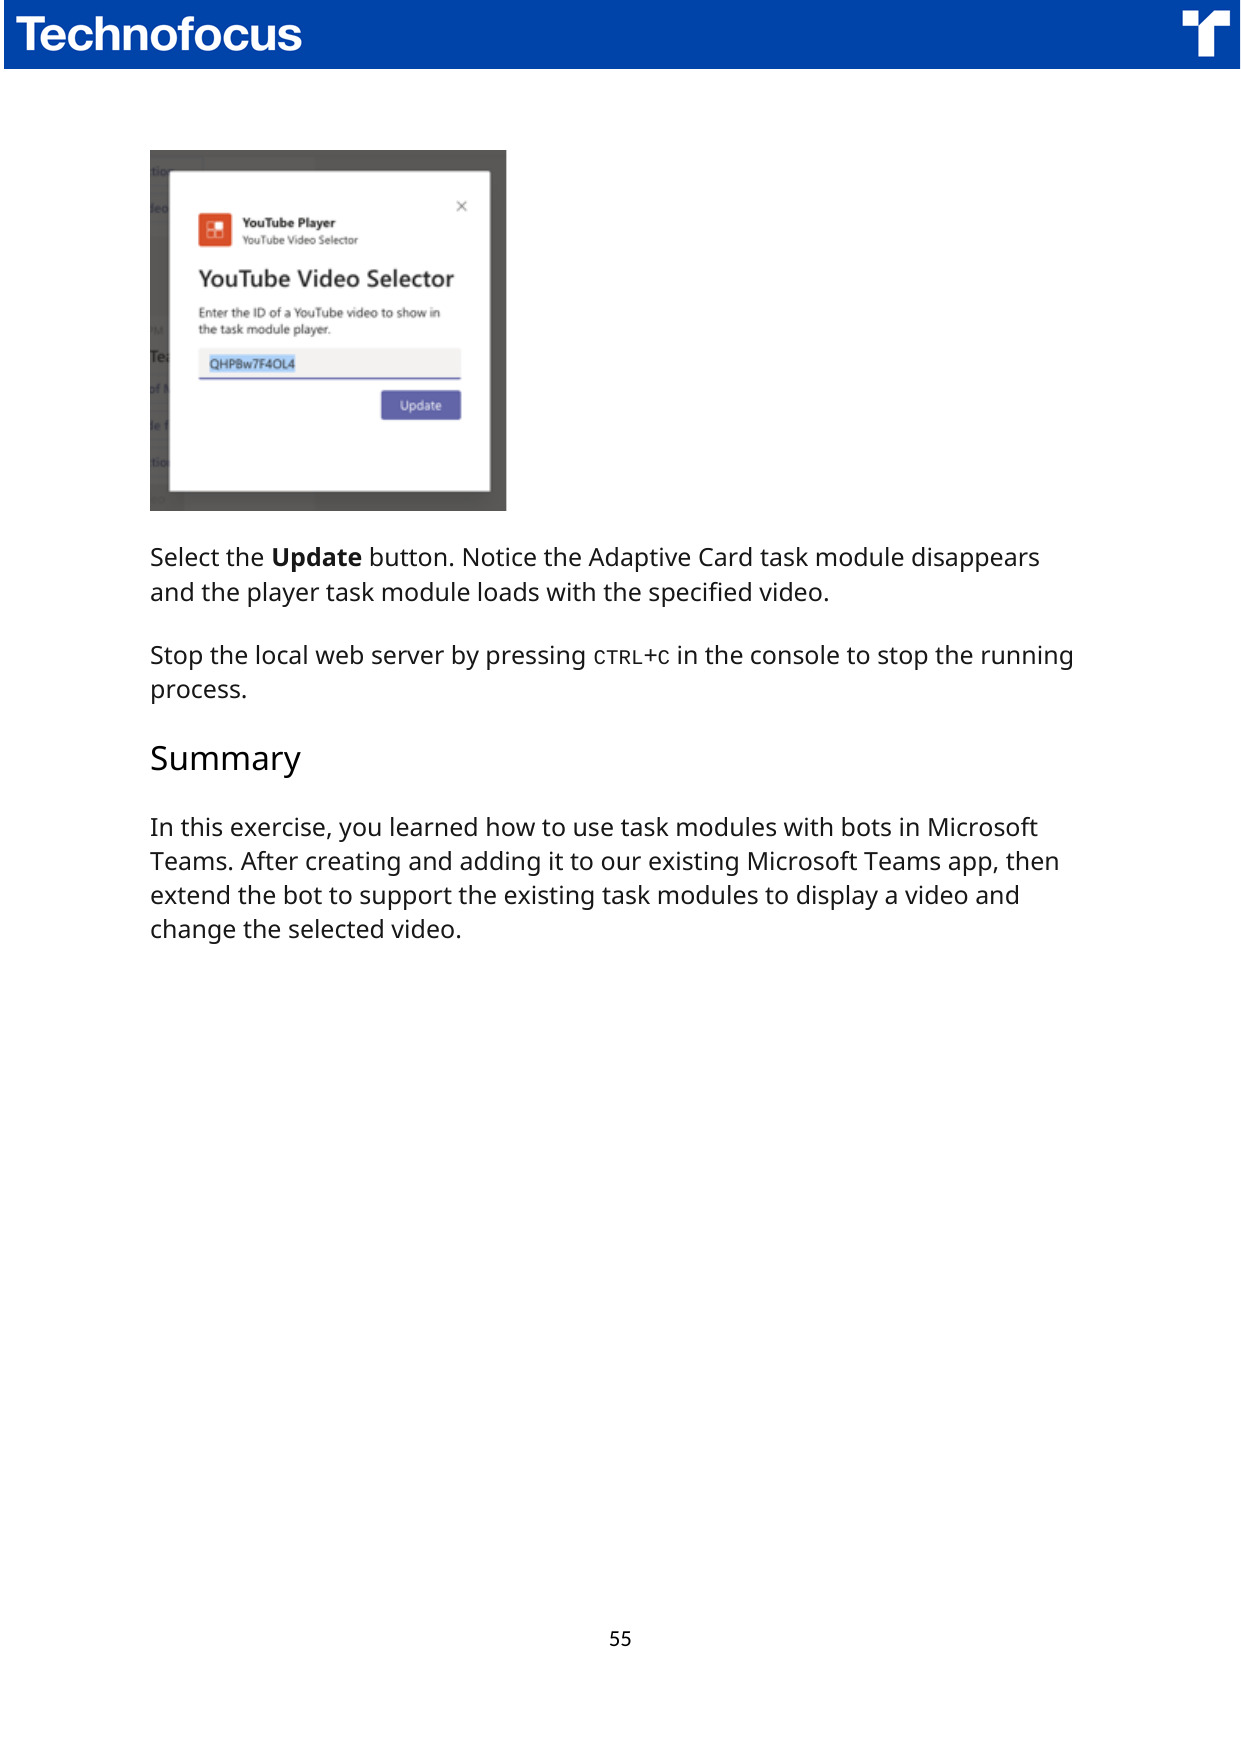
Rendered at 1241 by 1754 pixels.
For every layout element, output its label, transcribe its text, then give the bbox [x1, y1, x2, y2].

subtitle Summary [150, 735, 1090, 780]
text Stop the local web server by pressing CTRL+C in the console to stop the running process. [150, 637, 1090, 706]
text In this exercise, you learned how to use task modules with bots in Microsoft Teams. After creating and adding it to our existing Microsoft Teams app, then extend the bot to support the existing task modules to display a video and change the selected video. [150, 809, 1090, 946]
text Select the Update button. Notice the Adaptive Card task module disappears and the player task module loads with the specified video. [150, 540, 1090, 608]
picture [4, 0, 1241, 69]
picture [150, 150, 507, 511]
